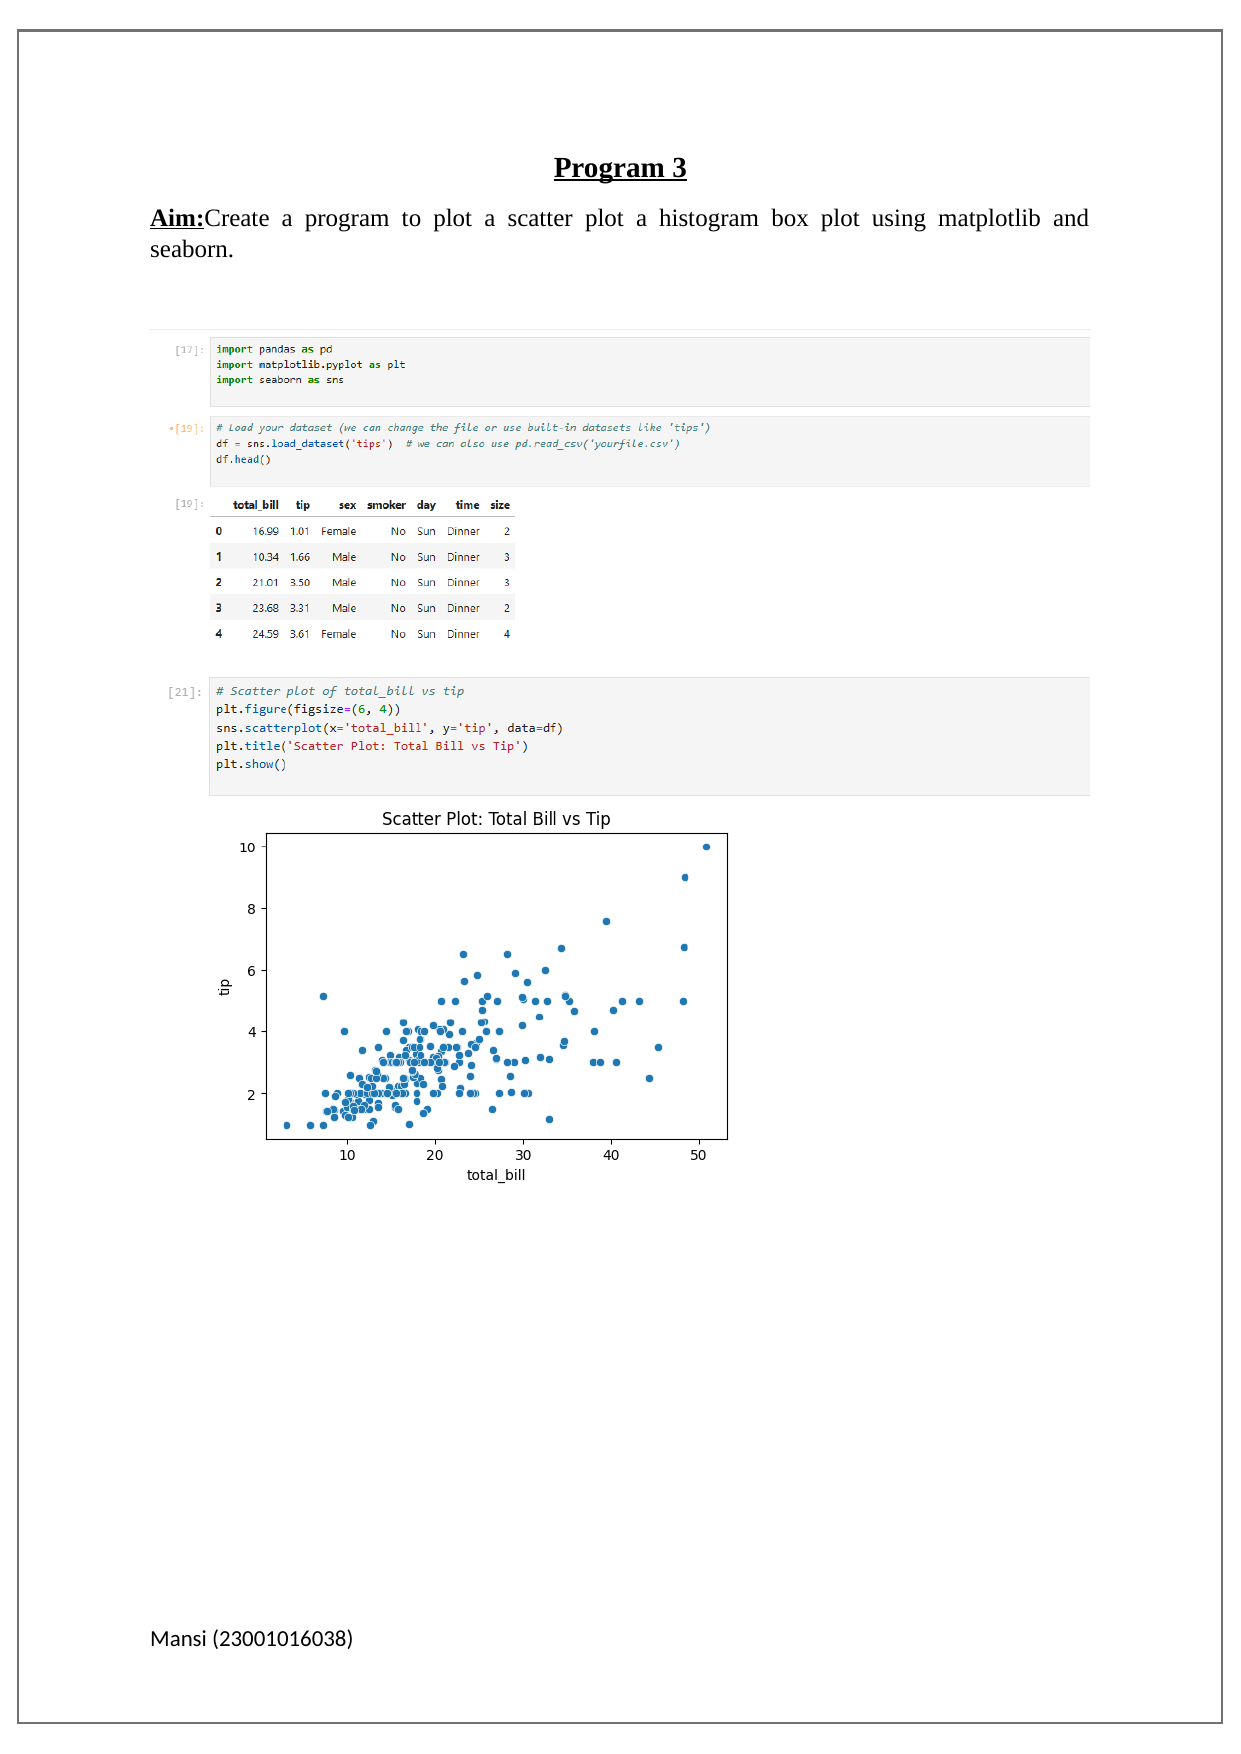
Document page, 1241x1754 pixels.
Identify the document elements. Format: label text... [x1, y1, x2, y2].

text Program 3 [150, 150, 1090, 183]
picture [150, 675, 1091, 1192]
picture [150, 329, 1091, 656]
text Aim:Create a program to plot a scatter plot a histogram box plot using matplotlib and seaborn. [150, 203, 1090, 263]
